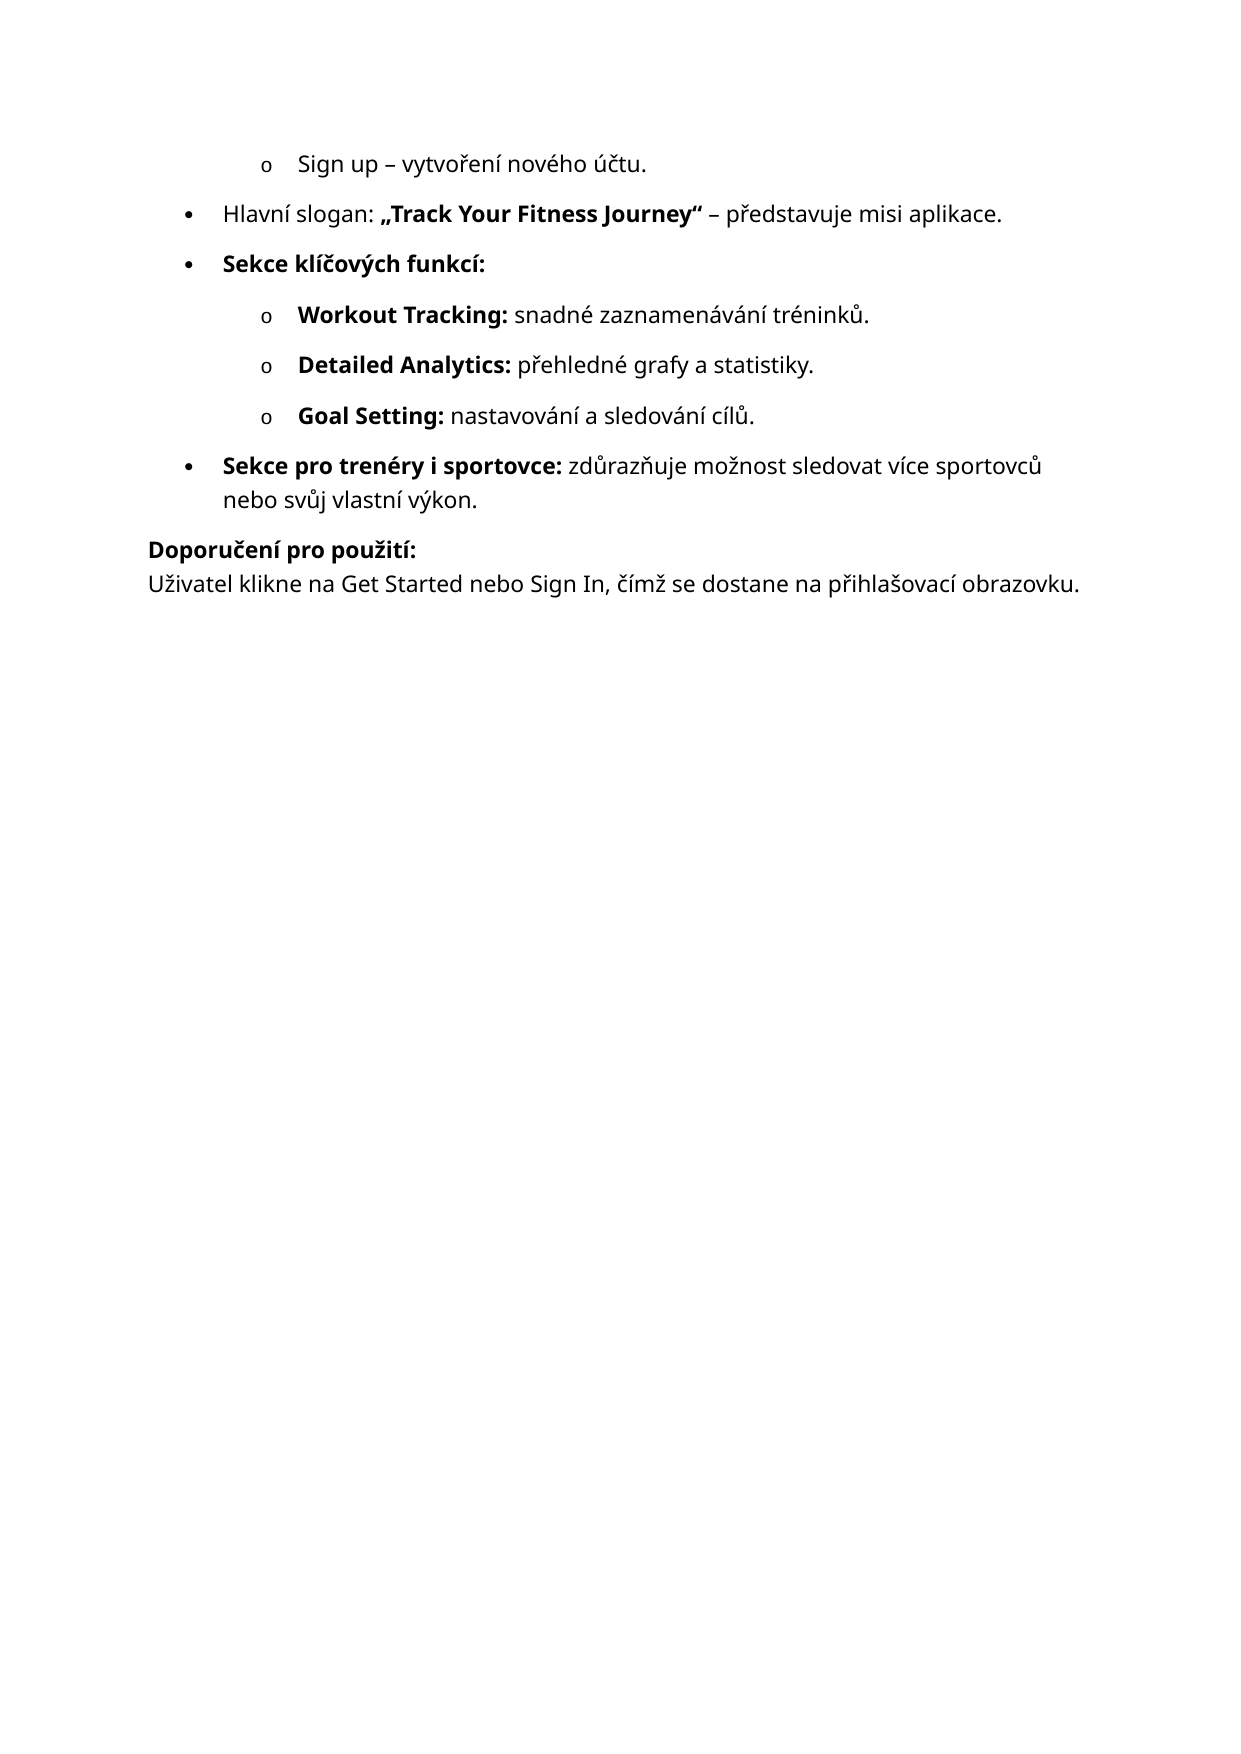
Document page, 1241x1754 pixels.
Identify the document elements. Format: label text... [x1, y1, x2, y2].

list Hlavní slogan: „Track Your Fitness Journey“ – představuje misi aplikace. [185, 198, 1093, 229]
list Workout Tracking: snadné zaznamenávání tréninků. [260, 299, 1093, 330]
list Sekce pro trenéry i sportovce: zdůrazňuje možnost sledovat více sportovců nebo svůj vlastní výkon. [185, 450, 1093, 515]
list Sekce klíčových funkcí: [185, 248, 1093, 280]
list Goal Setting: nastavování a sledování cílů. [260, 400, 1093, 431]
text Doporučení pro použití: Uživatel klikne na Get Started nebo Sign In, čímž se dostane na přihlašovací obrazovku. [148, 534, 1093, 599]
list Detailed Analytics: přehledné grafy a statistiky. [260, 349, 1093, 381]
list Sign up – vytvoření nového účtu. [260, 148, 1093, 179]
